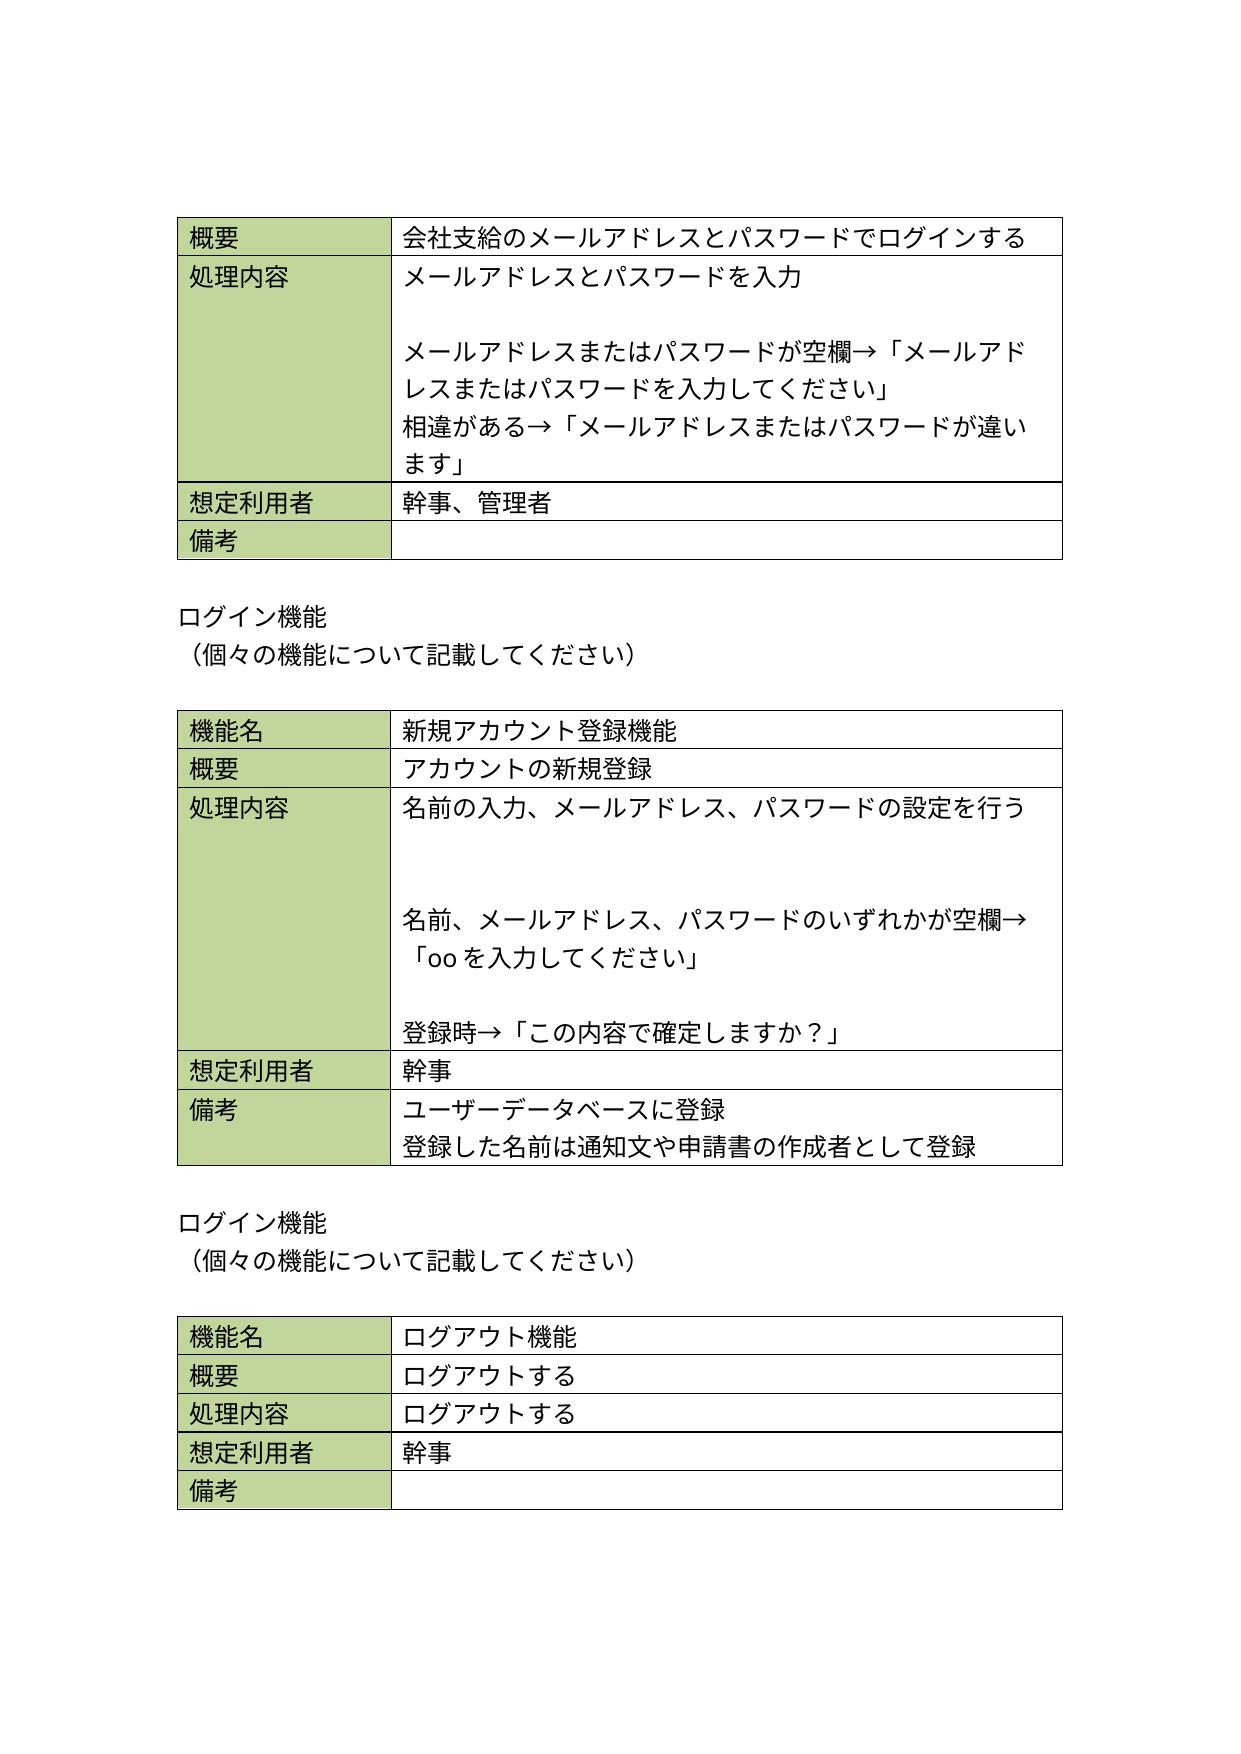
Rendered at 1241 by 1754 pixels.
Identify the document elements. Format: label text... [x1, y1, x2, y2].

table_cell 名前の入力、メールアドレス、パスワードの設定を行う 名前、メールアドレス、パスワードのいずれかが空欄→「ooを入力してください」 登録時→「この内容で確定しますか？」 [391, 788, 1062, 1050]
table_cell 幹事 [392, 1433, 1062, 1470]
table_cell 処理内容 [178, 788, 390, 1050]
table_cell 概要 [178, 218, 391, 255]
table_header ログアウト機能 [392, 1317, 1062, 1354]
table_cell 幹事 [391, 1051, 1062, 1089]
table_header 新規アカウント登録機能 [391, 711, 1062, 748]
table_cell 会社支給のメールアドレスとパスワードでログインする [392, 218, 1062, 255]
table_cell ユーザーデータベースに登録 登録した名前は通知文や申請書の作成者として登録 [391, 1090, 1062, 1165]
table_cell 処理内容 [178, 256, 391, 481]
table_cell 備考 [178, 1471, 391, 1508]
table_header 機能名 [178, 711, 390, 748]
table_cell 想定利用者 [178, 1433, 391, 1470]
table_cell ログアウトする [392, 1355, 1062, 1393]
subtitle ログイン機能 [177, 1203, 1063, 1241]
table_cell 幹事、管理者 [392, 483, 1062, 520]
table_cell [392, 1471, 1062, 1508]
table_cell ログアウトする [392, 1394, 1062, 1431]
table_cell 想定利用者 [178, 483, 391, 520]
table_cell 想定利用者 [178, 1051, 390, 1089]
table_cell 概要 [178, 1355, 391, 1393]
table_cell 備考 [178, 1090, 390, 1165]
table_cell 備考 [178, 521, 391, 558]
table_cell メールアドレスとパスワードを入力 メールアドレスまたはパスワードが空欄→「メールアドレスまたはパスワードを入力してください」 相違がある→「メールアドレスまたはパスワードが違います」 [392, 256, 1062, 481]
subtitle ログイン機能 [177, 597, 1063, 634]
table_cell 処理内容 [178, 1394, 391, 1431]
text （個々の機能について記載してください） [177, 1241, 1063, 1278]
table_header 機能名 [178, 1317, 391, 1354]
table_cell アカウントの新規登録 [391, 749, 1062, 787]
text （個々の機能について記載してください） [177, 634, 1063, 672]
table_cell [392, 521, 1062, 558]
table_cell 概要 [178, 749, 390, 787]
